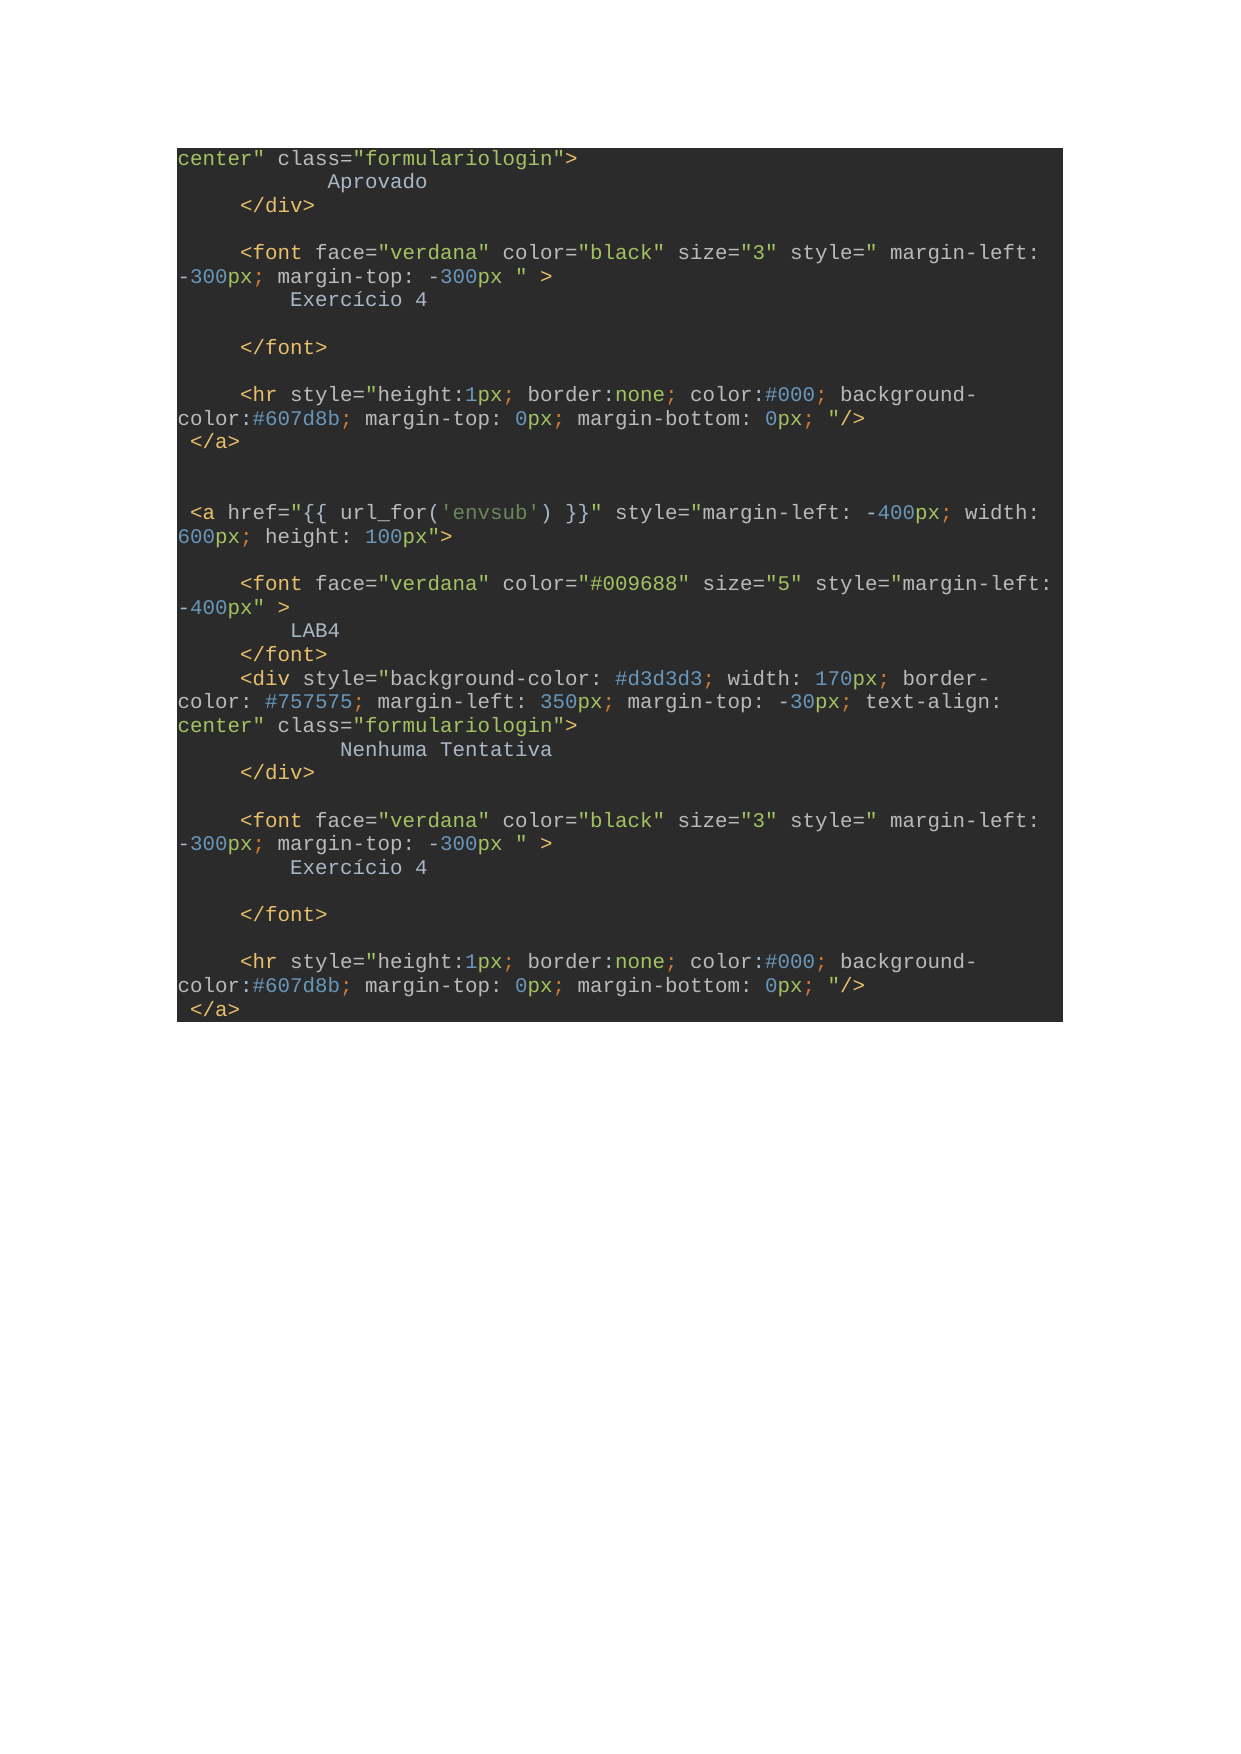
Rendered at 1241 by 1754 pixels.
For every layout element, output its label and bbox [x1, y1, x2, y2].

text [177, 148, 1063, 1022]
